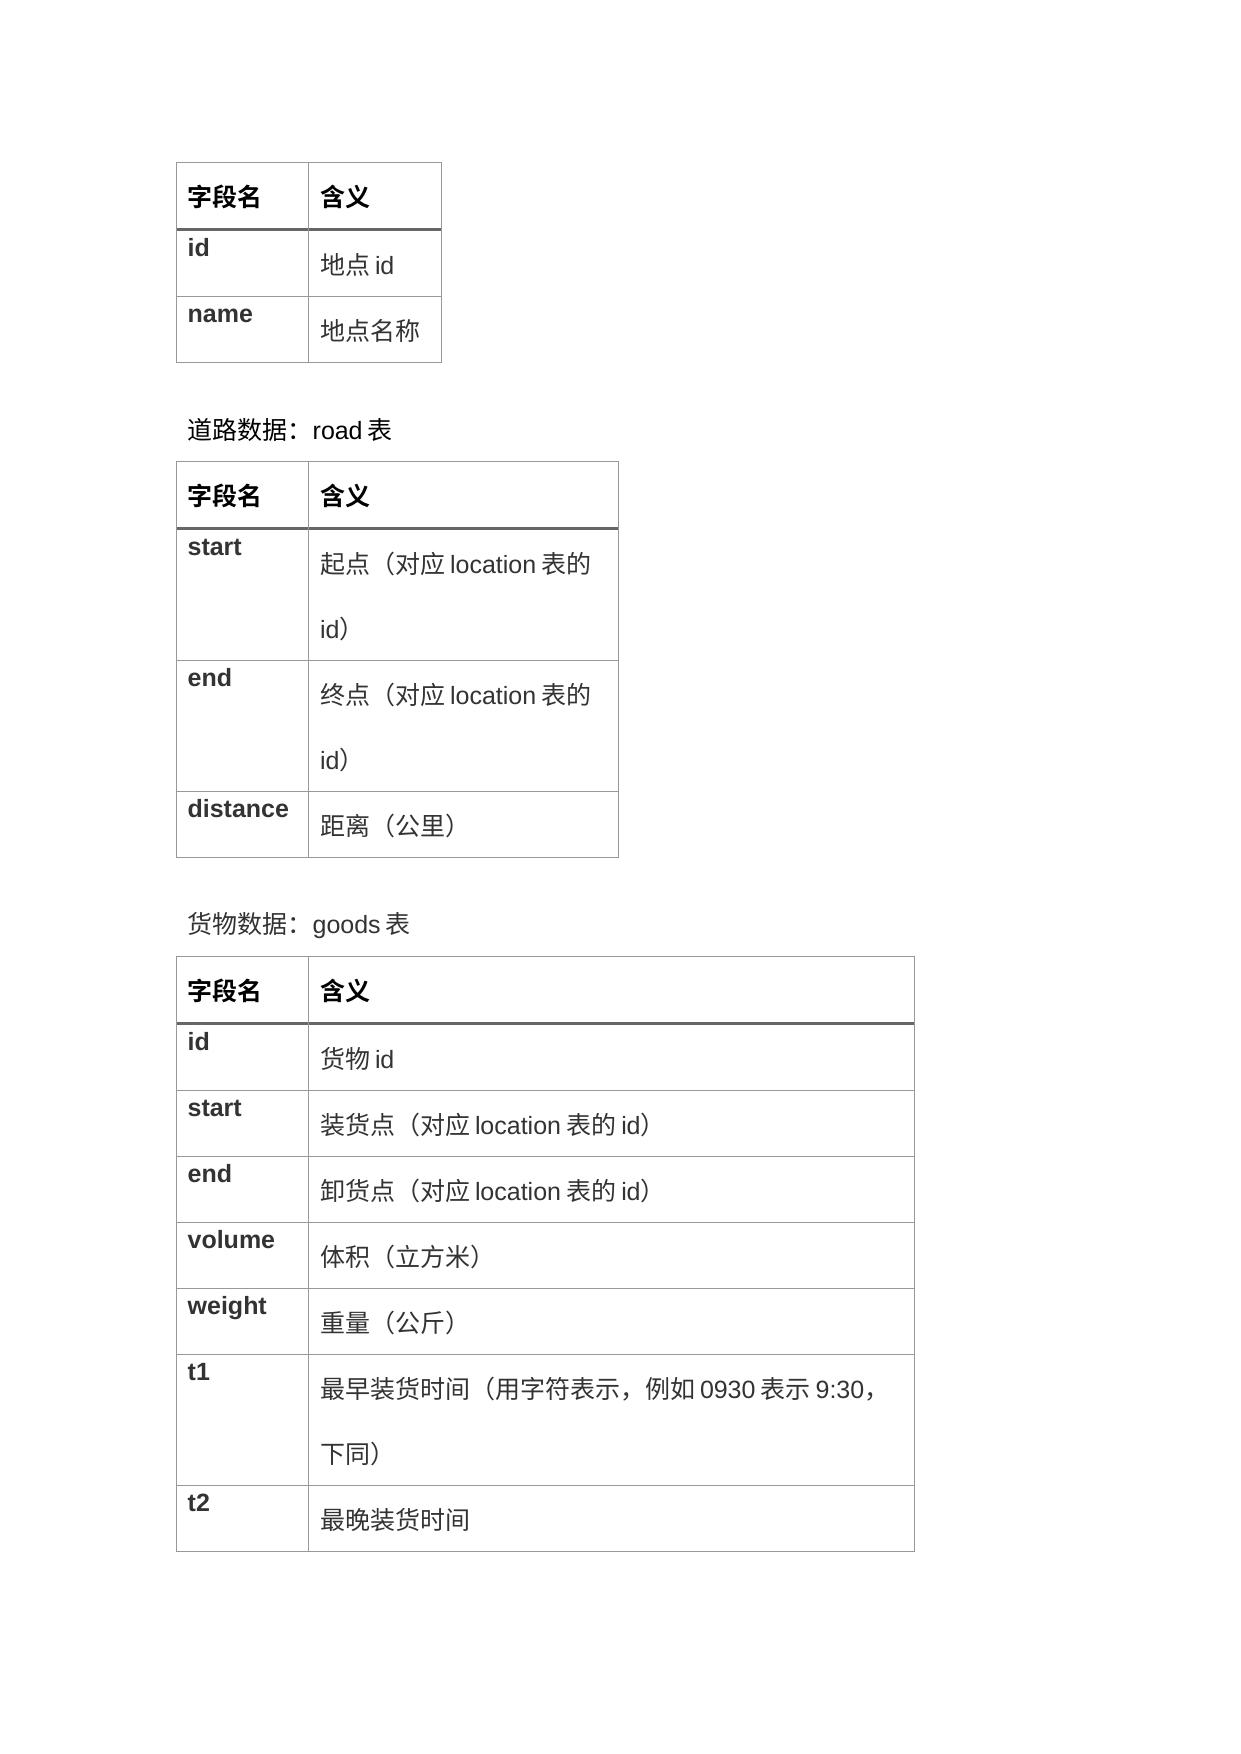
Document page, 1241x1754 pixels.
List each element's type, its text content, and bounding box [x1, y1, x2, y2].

table_cell distance [177, 792, 308, 857]
table_header 含义 [309, 163, 441, 228]
table_cell id [177, 1025, 308, 1090]
table_cell end [177, 661, 308, 791]
table_cell 距离（公里） [309, 792, 618, 857]
table_cell weight [177, 1289, 308, 1354]
table_cell 地点名称 [309, 297, 441, 362]
text 货物数据：goods表 [187, 891, 1053, 956]
table_cell 体积（立方米） [309, 1223, 914, 1288]
table_cell 重量（公斤） [309, 1289, 914, 1354]
table_cell 装货点（对应location表的id） [309, 1091, 914, 1156]
table_cell 最晚装货时间 [309, 1486, 914, 1551]
table_cell name [177, 297, 308, 362]
table_cell 起点（对应location表的id） [309, 530, 618, 660]
table_cell start [177, 530, 308, 660]
table_cell 地点id [309, 231, 441, 296]
table_header 含义 [309, 462, 618, 527]
table_cell t1 [177, 1355, 308, 1485]
table_cell end [177, 1157, 308, 1222]
table_cell 最早装货时间（用字符表示，例如0930表示9:30，下同） [309, 1355, 914, 1485]
text 道路数据：road表 [187, 396, 1053, 461]
table_cell t2 [177, 1486, 308, 1551]
table_cell volume [177, 1223, 308, 1288]
table_cell 终点（对应location表的id） [309, 661, 618, 791]
table_cell id [177, 231, 308, 296]
table_header 字段名 [177, 462, 308, 527]
table_cell 卸货点（对应location表的id） [309, 1157, 914, 1222]
table_header 字段名 [177, 957, 308, 1022]
table_header 字段名 [177, 163, 308, 228]
table_header 含义 [309, 957, 914, 1022]
table_cell start [177, 1091, 308, 1156]
table_cell 货物id [309, 1025, 914, 1090]
